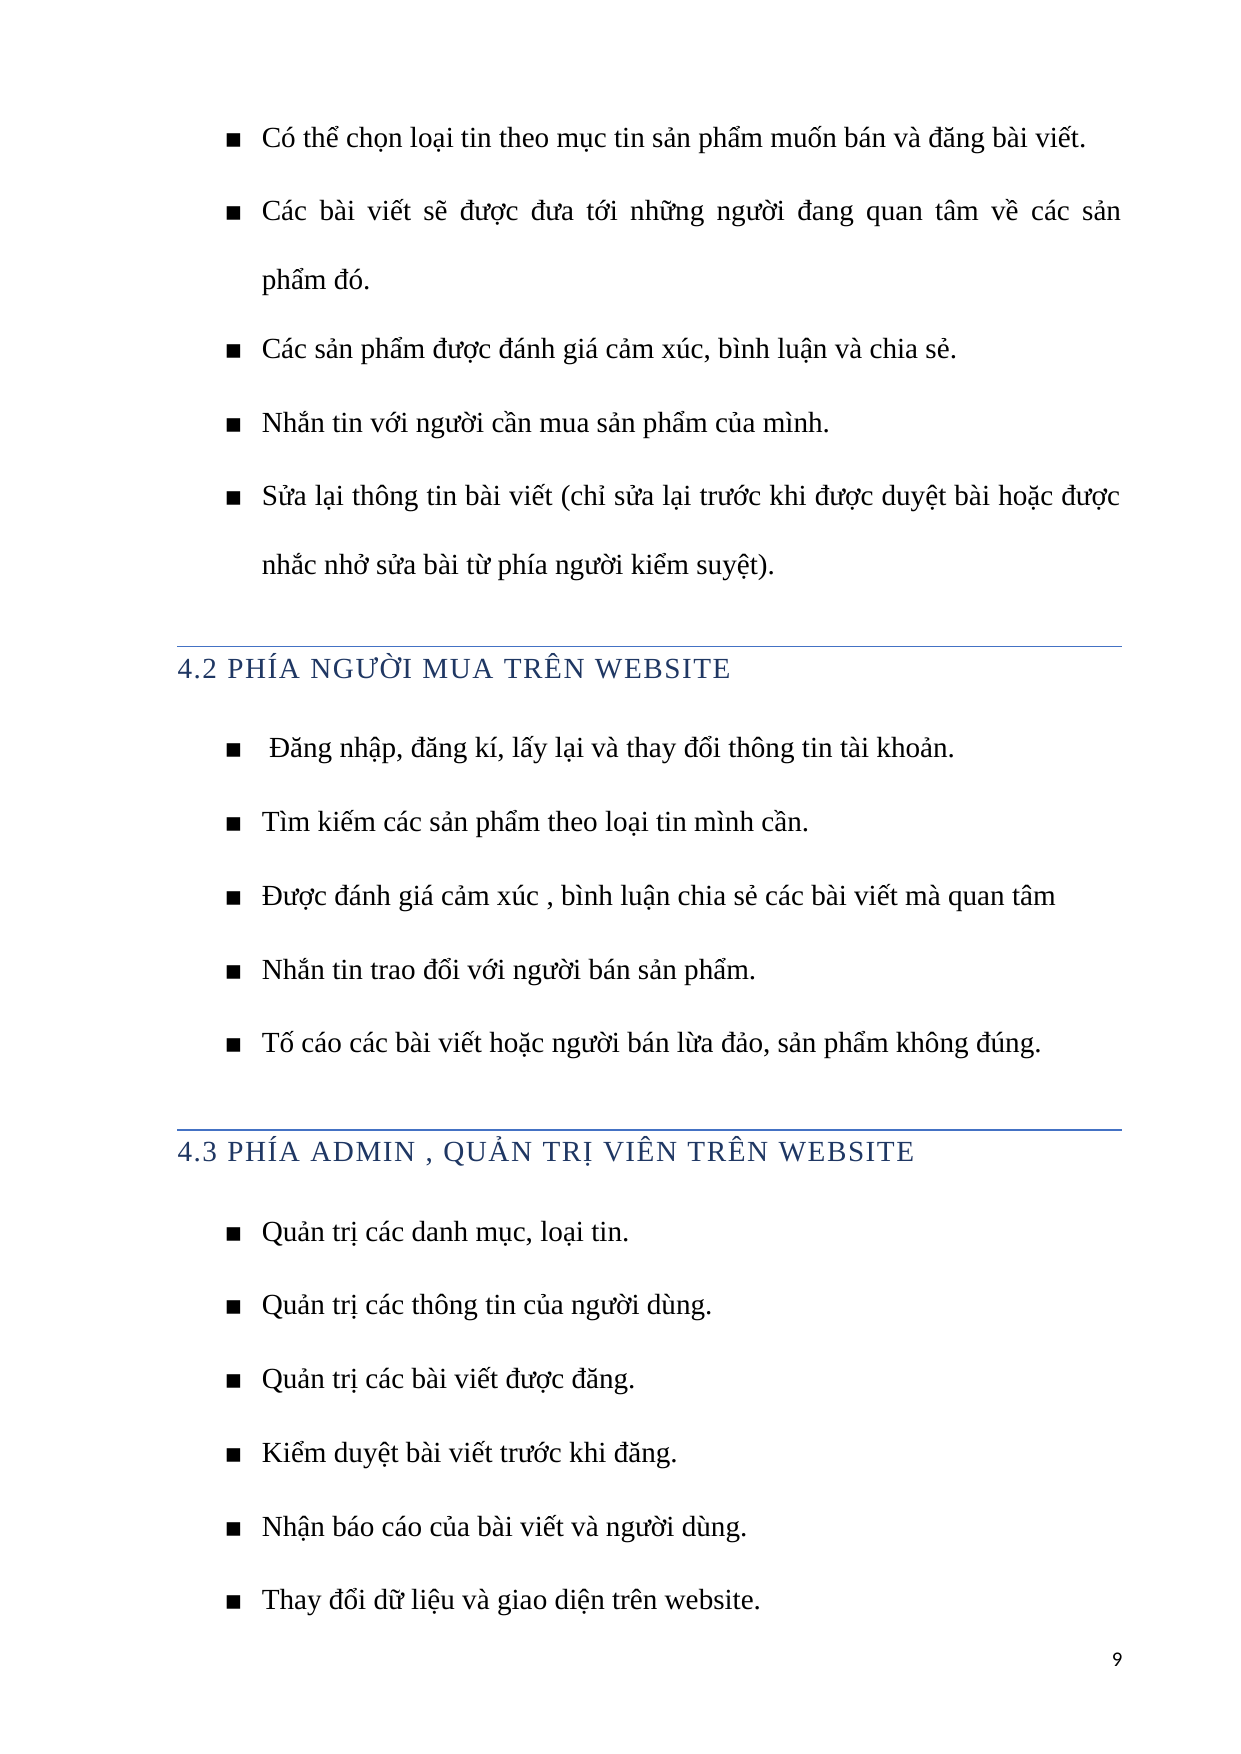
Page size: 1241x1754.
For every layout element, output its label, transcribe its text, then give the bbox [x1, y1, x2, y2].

list Quản trị các bài viết được đăng. [224, 1359, 1122, 1396]
subtitle 4.3 phía admin , quản trị Viên trên website [177, 1131, 1122, 1168]
list Nhắn tin với người cần mua sản phẩm của mình. [224, 403, 1122, 440]
list Quản trị các thông tin của người dùng. [224, 1286, 1122, 1323]
list Được đánh giá cảm xúc , bình luận chia sẻ các bài viết mà quan tâm [224, 876, 1122, 913]
list Tìm kiếm các sản phẩm theo loại tin mình cần. [224, 803, 1122, 839]
list Nhắn tin trao đổi với người bán sản phẩm. [224, 950, 1122, 987]
list Có thể chọn loại tin theo mục tin sản phẩm muốn bán và đăng bài viết. [224, 118, 1122, 155]
list Các sản phẩm được đánh giá cảm xúc, bình luận và chia sẻ. [224, 329, 1122, 366]
subtitle 4.2 phía Người Mua TRên website [177, 647, 1122, 685]
list Các bài viết sẽ được đưa tới những người đang quan tâm về các sản phẩm đó. [224, 192, 1122, 296]
list Quản trị các danh mục, loại tin. [224, 1212, 1122, 1249]
list Tố cáo các bài viết hoặc người bán lừa đảo, sản phẩm không đúng. [224, 1024, 1122, 1061]
list Đăng nhập, đăng kí, lấy lại và thay đổi thông tin tài khoản. [224, 729, 1122, 766]
list Sửa lại thông tin bài viết (chỉ sửa lại trước khi được duyệt bài hoặc được nhắc nhở sửa bài từ phía người kiểm suyệt). [224, 477, 1122, 581]
list Kiểm duyệt bài viết trước khi đăng. [224, 1433, 1122, 1470]
list Nhận báo cáo của bài viết và người dùng. [224, 1507, 1122, 1544]
list Thay đổi dữ liệu và giao diện trên website. [224, 1581, 1122, 1618]
